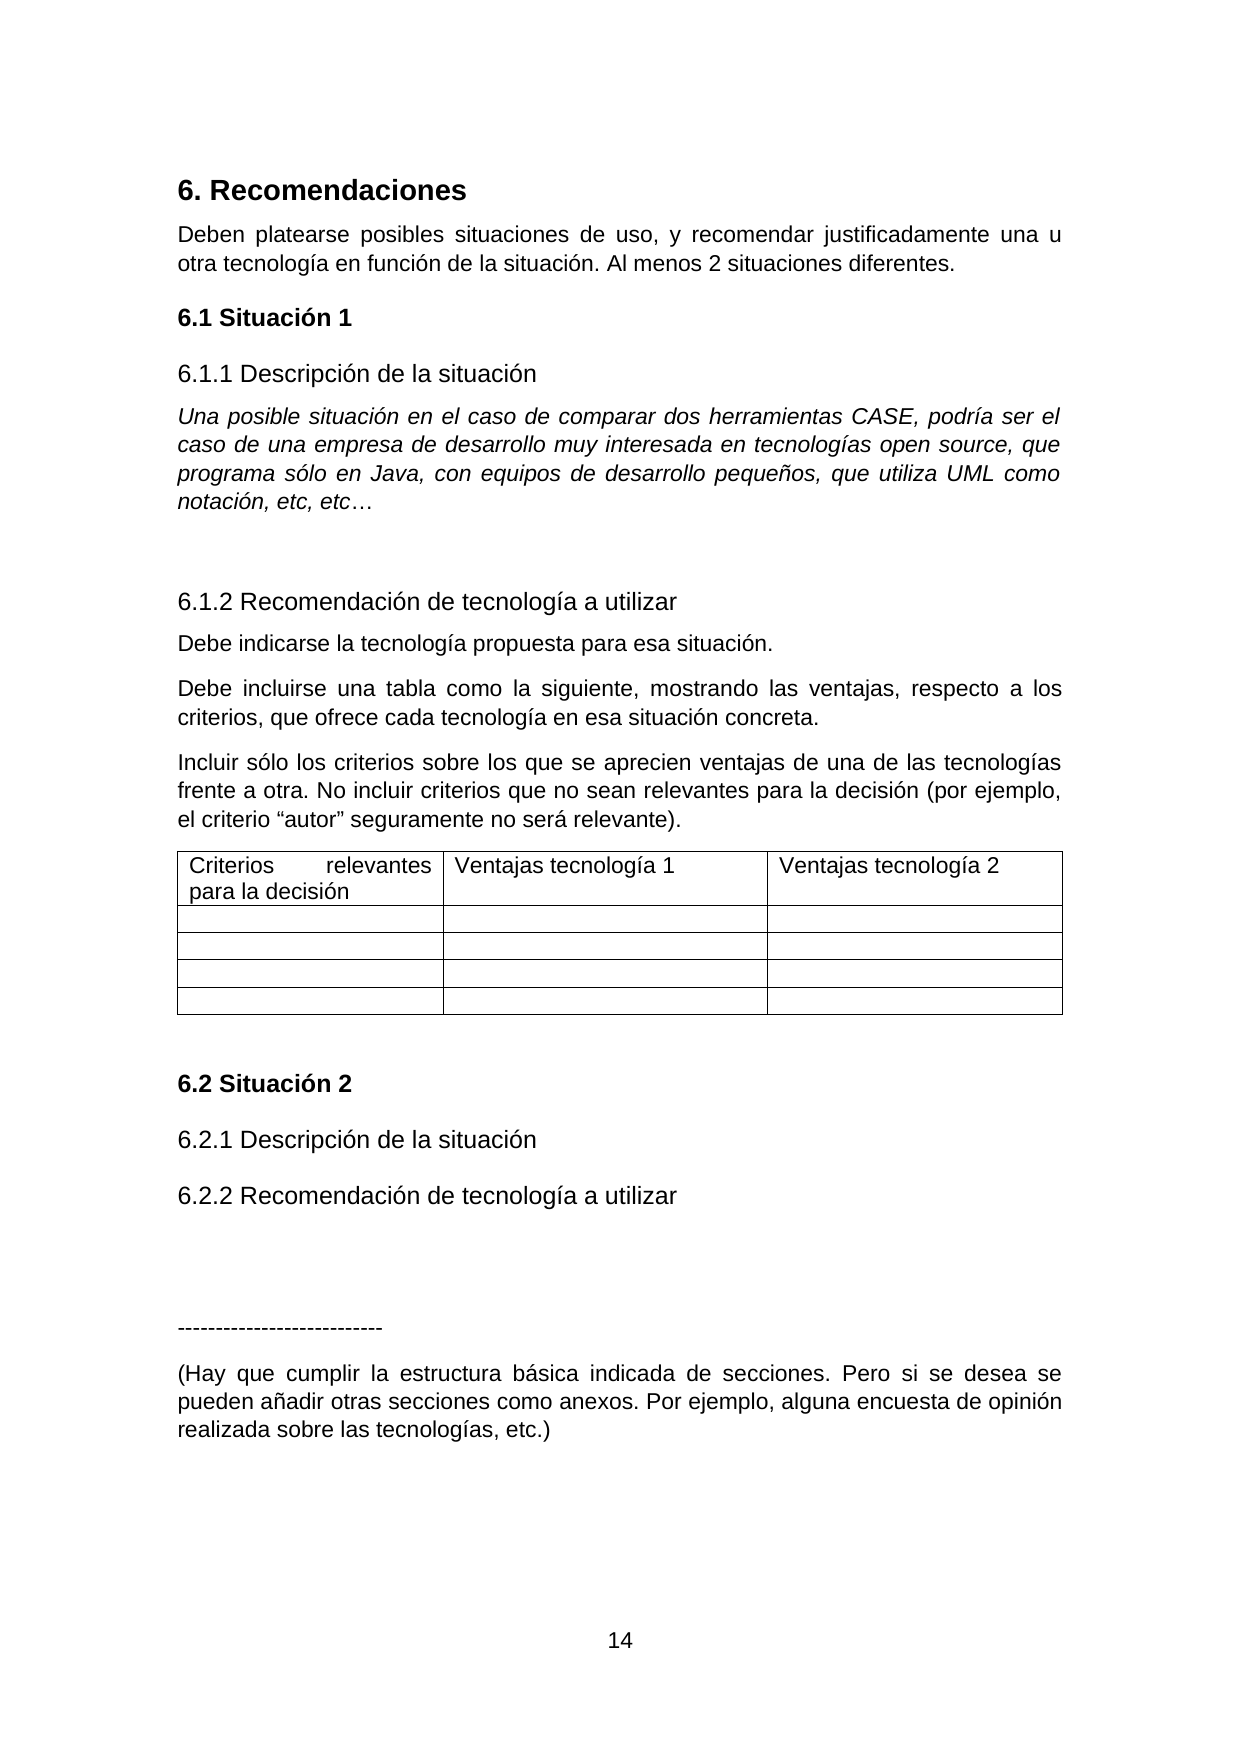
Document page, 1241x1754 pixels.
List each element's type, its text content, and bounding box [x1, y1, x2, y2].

table_cell [444, 960, 767, 987]
text --------------------------- [177, 1314, 1063, 1341]
table_cell [768, 960, 1062, 987]
table_cell [444, 933, 767, 959]
subtitle 6.2.2 Recomendación de tecnología a utilizar [177, 1181, 1063, 1209]
text Deben platearse posibles situaciones de uso, y recomendar justificadamente una u otra tecnología en función de la situación. Al menos 2 situaciones diferentes. [177, 221, 1063, 276]
subtitle 6.2 Situación 2 [177, 1068, 1063, 1097]
table_cell [768, 933, 1062, 959]
subtitle 6.1.2 Recomendación de tecnología a utilizar [177, 587, 1063, 615]
subtitle 6. Recomendaciones [177, 173, 1063, 206]
table_header Ventajas tecnología 1 [444, 852, 767, 904]
subtitle 6.1.1 Descripción de la situación [177, 359, 1063, 388]
text Una posible situación en el caso de comparar dos herramientas CASE, podría ser el caso de una empresa de desarrollo muy interesada en tecnologías open source, que programa sólo en Java, con equipos de desarrollo pequeños, que utiliza UML como notación, etc, etc… [177, 403, 1063, 514]
table_cell [444, 906, 767, 932]
text Debe indicarse la tecnología propuesta para esa situación. [177, 630, 1063, 656]
table_cell [178, 988, 443, 1014]
table_cell [178, 960, 443, 987]
text Incluir sólo los criterios sobre los que se aprecien ventajas de una de las tecnologías frente a otra. No incluir criterios que no sean relevantes para la decisión (por ejemplo, el criterio “autor” seguramente no será relevante). [177, 749, 1063, 832]
table_header Criterios relevantes para la decisión [178, 852, 443, 904]
table_cell [178, 906, 443, 932]
table_header Ventajas tecnología 2 [768, 852, 1062, 904]
text Debe incluirse una tabla como la siguiente, mostrando las ventajas, respecto a los criterios, que ofrece cada tecnología en esa situación concreta. [177, 675, 1063, 730]
subtitle 6.2.1 Descripción de la situación [177, 1124, 1063, 1153]
table_cell [768, 988, 1062, 1014]
text (Hay que cumplir la estructura básica indicada de secciones. Pero si se desea se pueden añadir otras secciones como anexos. Por ejemplo, alguna encuesta de opinión realizada sobre las tecnologías, etc.) [177, 1359, 1063, 1443]
table_cell [178, 933, 443, 959]
table_cell [444, 988, 767, 1014]
subtitle 6.1 Situación 1 [177, 303, 1063, 332]
table_cell [768, 906, 1062, 932]
